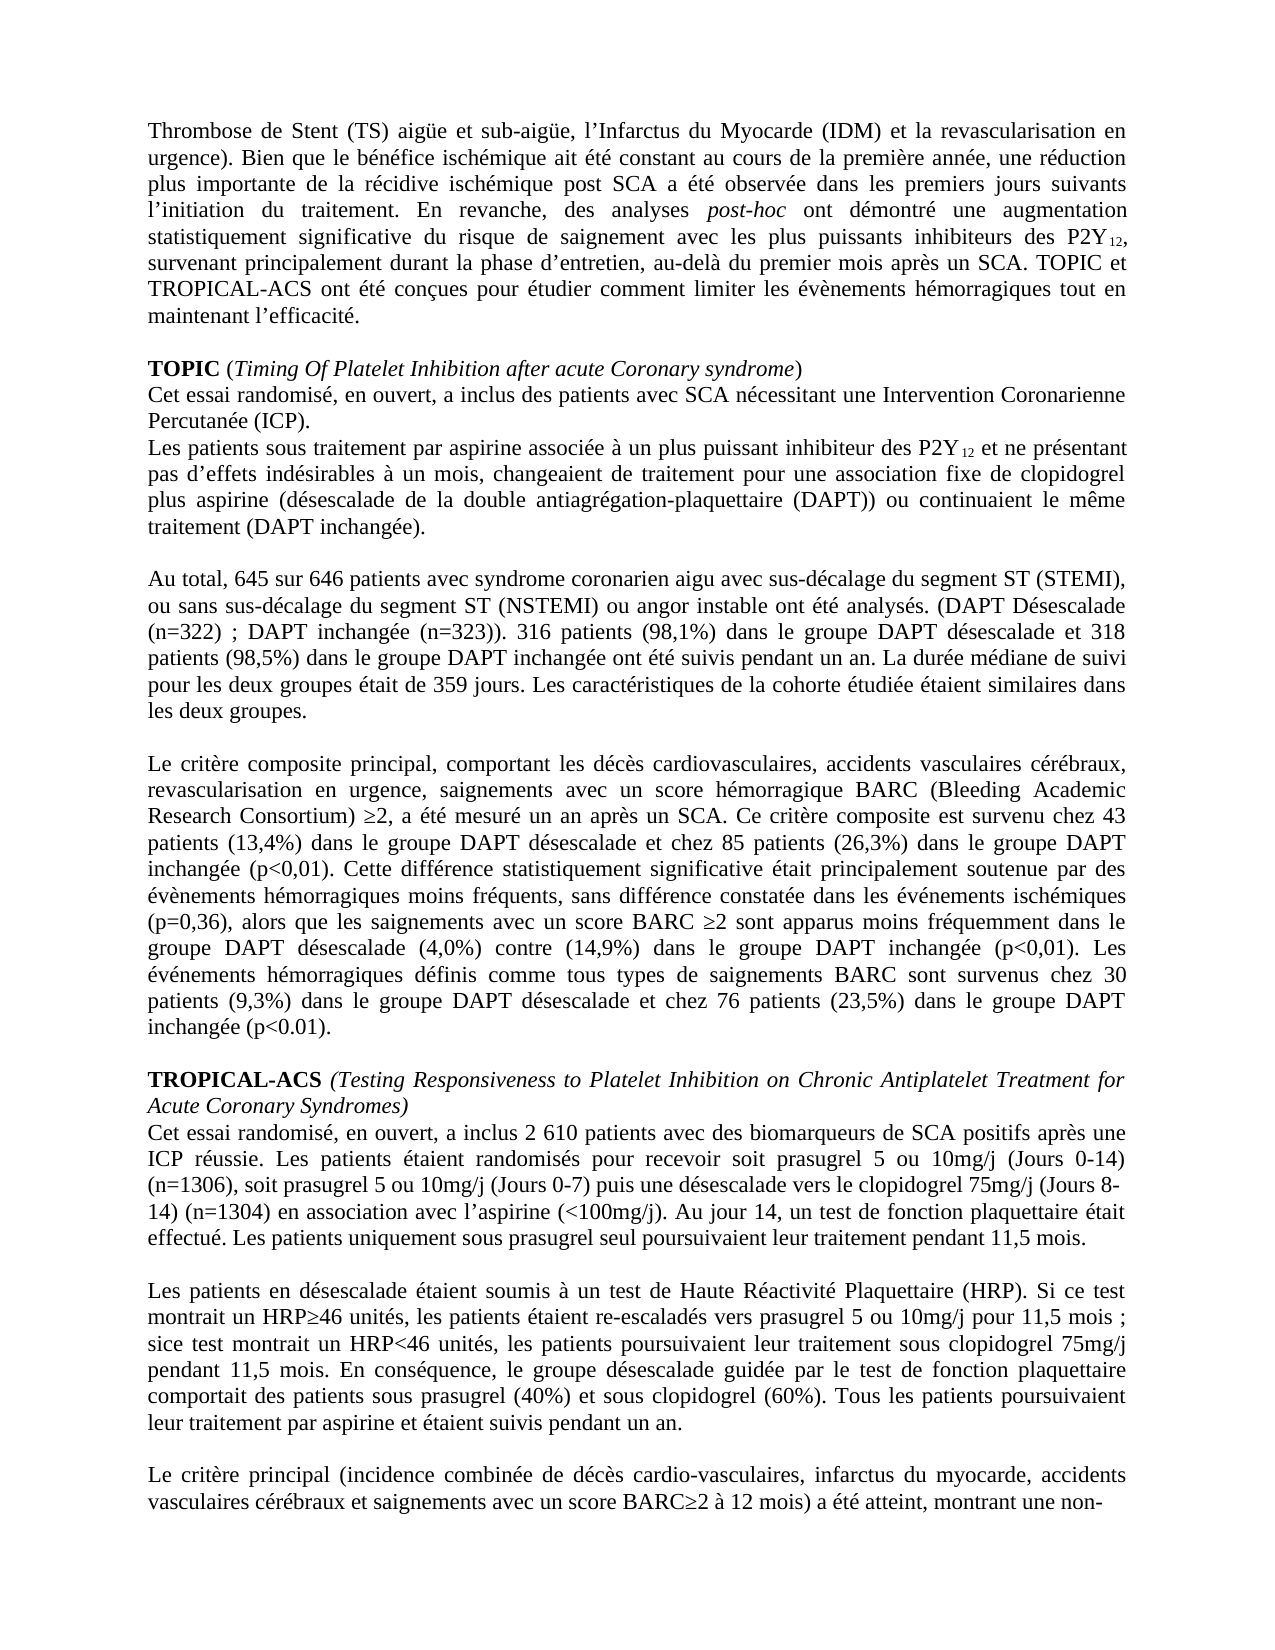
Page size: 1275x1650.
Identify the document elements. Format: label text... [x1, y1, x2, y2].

text TOPIC (Timing Of Platelet Inhibition after acute Coronary syndrome) [148, 354, 1150, 381]
text TROPICAL-ACS (Testing Responsiveness to Platelet Inhibition on Chronic Antiplatelet Treatment for Acute Coronary Syndromes) [147, 1066, 1128, 1119]
text Les patients sous traitement par aspirine associée à un plus puissant inhibiteur des P2Y12 et ne présentant pas d’effets indésirables à un mois, changeaient de traitement pour une association fixe de clopidogrel plus aspirine (désescalade de la double antiagrégation-plaquettaire (DAPT)) ou continuaient le même traitement (DAPT inchangée). [148, 434, 1127, 539]
text Les patients en désescalade étaient soumis à un test de Haute Réactivité Plaquettaire (HRP). Si ce test montrait un HRP≥46 unités, les patients étaient re-escaladés vers prasugrel 5 ou 10mg/j pour 11,5 mois ; sice test montrait un HRP<46 unités, les patients poursuivaient leur traitement sous clopidogrel 75mg/j pendant 11,5 mois. En conséquence, le groupe désescalade guidée par le test de fonction plaquettaire comportait des patients sous prasugrel (40%) et sous clopidogrel (60%). Tous les patients poursuivaient leur traitement par aspirine et étaient suivis pendant un an. [147, 1277, 1128, 1435]
text Cet essai randomisé, en ouvert, a inclus des patients avec SCA nécessitant une Intervention Coronarienne Percutanée (ICP). [148, 381, 1127, 434]
text Le critère principal (incidence combinée de décès cardio-vasculaires, infarctus du myocarde, accidents vasculaires cérébraux et saignements avec un score BARC≥2 à 12 mois) a été atteint, montrant une non- [148, 1462, 1128, 1514]
text Thrombose de Stent (TS) aigüe et sub-aigüe, l’Infarctus du Myocarde (IDM) et la revascularisation en urgence). Bien que le bénéfice ischémique ait été constant au cours de la première année, une réduction plus importante de la récidive ischémique post SCA a été observée dans les premiers jours suivants l’initiation du traitement. En revanche, des analyses post-hoc ont démontré une augmentation statistiquement significative du risque de saignement avec les plus puissants inhibiteurs des P2Y12, survenant principalement durant la phase d’entretien, au-delà du premier mois après un SCA. TOPIC et TROPICAL-ACS ont été conçues pour étudier comment limiter les évènements hémorragiques tout en maintenant l’efficacité. [148, 117, 1128, 328]
text Le critère composite principal, comportant les décès cardiovasculaires, accidents vasculaires cérébraux, revascularisation en urgence, saignements avec un score hémorragique BARC (Bleeding Academic Research Consortium) ≥2, a été mesuré un an après un SCA. Ce critère composite est survenu chez 43 patients (13,4%) dans le groupe DAPT désescalade et chez 85 patients (26,3%) dans le groupe DAPT inchangée (p<0,01). Cette différence statistiquement significative était principalement soutenue par des évènements hémorragiques moins fréquents, sans différence constatée dans les événements ischémiques (p=0,36), alors que les saignements avec un score BARC ≥2 sont apparus moins fréquemment dans le groupe DAPT désescalade (4,0%) contre (14,9%) dans le groupe DAPT inchangée (p<0,01). Les événements hémorragiques définis comme tous types de saignements BARC sont survenus chez 30 patients (9,3%) dans le groupe DAPT désescalade et chez 76 patients (23,5%) dans le groupe DAPT inchangée (p<0.01). [147, 750, 1128, 1040]
text 14) (n=1304) en association avec l’aspirine (<100mg/j). Au jour 14, un test de fonction plaquettaire était effectué. Les patients uniquement sous prasugrel seul poursuivaient leur traitement pendant 11,5 mois. [147, 1198, 1127, 1251]
text Au total, 645 sur 646 patients avec syndrome coronarien aigu avec sus-décalage du segment ST (STEMI), ou sans sus-décalage du segment ST (NSTEMI) ou angor instable ont été analysés. (DAPT Désescalade (n=322) ; DAPT inchangée (n=323)). 316 patients (98,1%) dans le groupe DAPT désescalade et 318 patients (98,5%) dans le groupe DAPT inchangée ont été suivis pendant un an. La durée médiane de suivi pour les deux groupes était de 359 jours. Les caractéristiques de la cohorte étudiée étaient similaires dans les deux groupes. [148, 565, 1128, 723]
text Cet essai randomisé, en ouvert, a inclus 2 610 patients avec des biomarqueurs de SCA positifs après une ICP réussie. Les patients étaient randomisés pour recevoir soit prasugrel 5 ou 10mg/j (Jours 0-14) (n=1306), soit prasugrel 5 ou 10mg/j (Jours 0-7) puis une désescalade vers le clopidogrel 75mg/j (Jours 8- [147, 1119, 1127, 1198]
